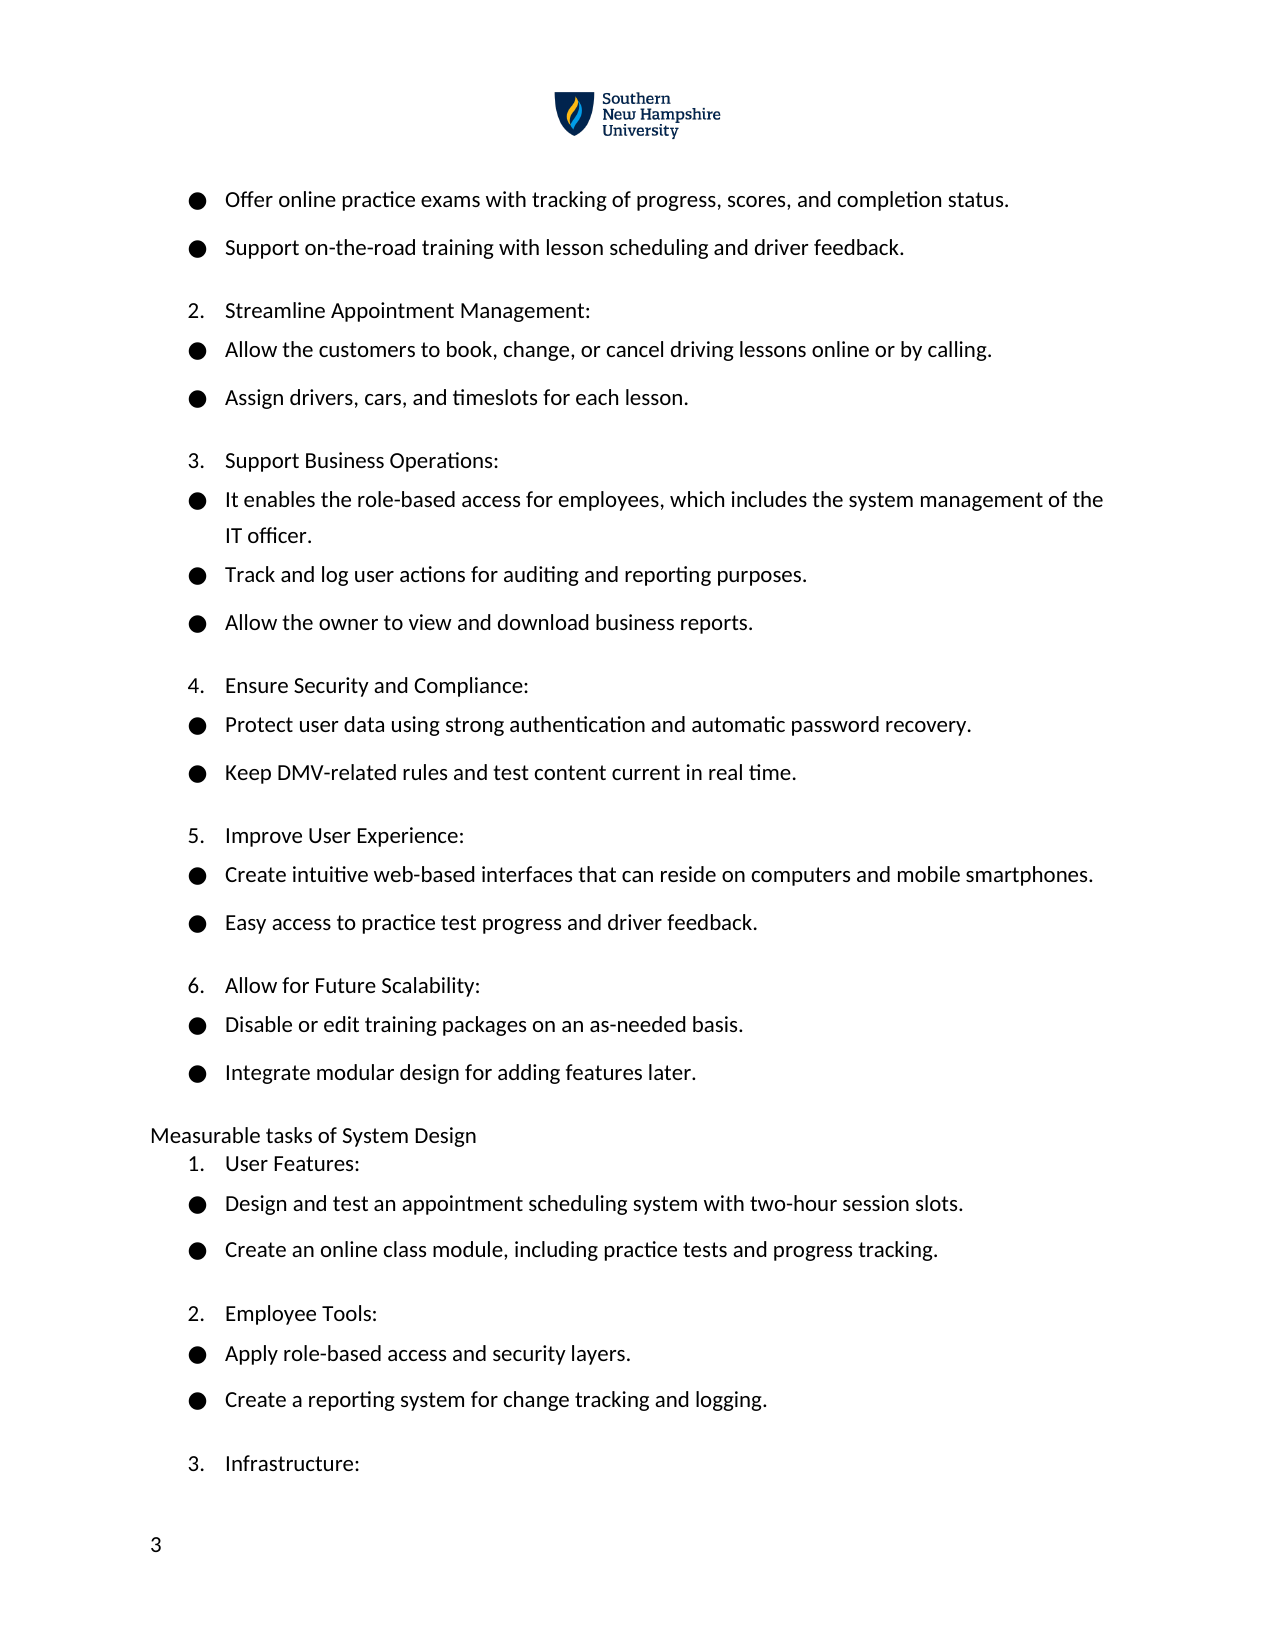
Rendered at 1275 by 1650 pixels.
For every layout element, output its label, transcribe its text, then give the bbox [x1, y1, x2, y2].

list Disable or edit training packages on an as-needed basis. [187, 999, 1125, 1046]
list Ensure Security and Compliance: [187, 671, 1125, 699]
list Protect user data using strong authentication and automatic password recovery. [187, 699, 1125, 746]
list Infrastructure: [187, 1449, 1125, 1477]
list Create intuitive web-based interfaces that can reside on computers and mobile smartphones. [187, 849, 1125, 896]
list Apply role-based access and security layers. [187, 1327, 1125, 1374]
list Streamline Appointment Management: [187, 296, 1125, 324]
list Support Business Operations: [187, 446, 1125, 474]
list Allow the owner to view and download business reports. [187, 596, 1125, 643]
list Employee Tools: [187, 1299, 1125, 1327]
list Keep DMV-related rules and test content current in real time. [187, 746, 1125, 793]
list It enables the role-based access for employees, which includes the system management of the IT officer. [187, 474, 1125, 549]
list Allow the customers to book, change, or cancel driving lessons online or by calling. [187, 324, 1125, 371]
picture [546, 75, 729, 154]
list Easy access to practice test progress and driver feedback. [187, 896, 1125, 943]
text Measurable tasks of System Design [150, 1121, 1125, 1149]
list Improve User Experience: [187, 821, 1125, 849]
list Design and test an appointment scheduling system with two-hour session slots. [187, 1177, 1125, 1224]
list Integrate modular design for adding features later. [187, 1046, 1125, 1093]
list Track and log user actions for auditing and reporting purposes. [187, 549, 1125, 596]
list Assign drivers, cars, and timeslots for each lesson. [187, 371, 1125, 418]
list Allow for Future Scalability: [187, 971, 1125, 999]
list Offer online practice exams with tracking of progress, scores, and completion status. [187, 174, 1125, 221]
list Create an online class module, including practice tests and progress tracking. [187, 1224, 1125, 1271]
list Support on-the-road training with lesson scheduling and driver feedback. [187, 221, 1125, 268]
list Create a reporting system for change tracking and logging. [187, 1374, 1125, 1421]
list User Features: [187, 1149, 1125, 1177]
